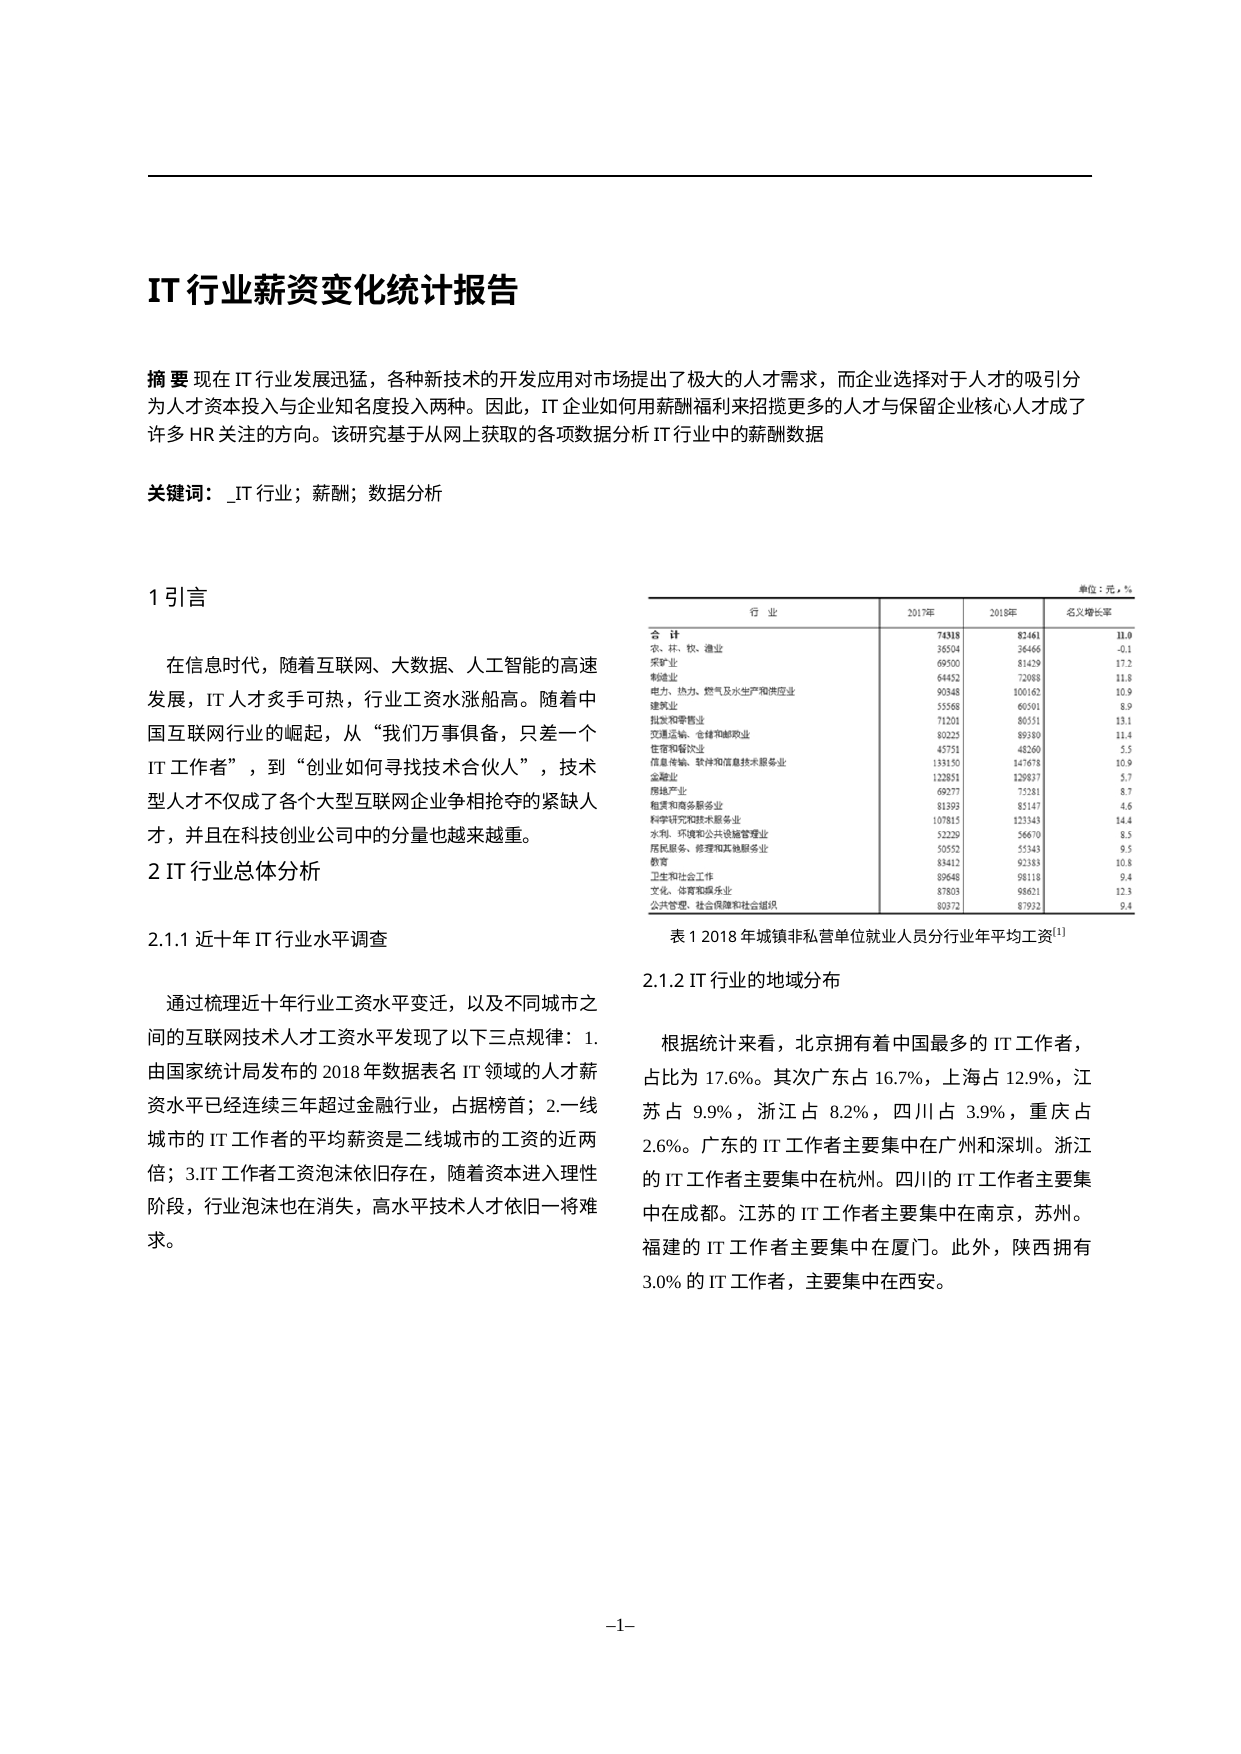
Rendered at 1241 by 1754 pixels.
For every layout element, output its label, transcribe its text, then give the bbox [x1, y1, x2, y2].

text 在信息时代，随着互联网、大数据、人工智能的高速发展，IT人才炙手可热，行业工资水涨船高。随着中国互联网行业的崛起，从“我们万事俱备，只差一个IT工作者”，到“创业如何寻找技术合伙人”，技术型人才不仅成了各个大型互联网企业争相抢夺的紧缺人才，并且在科技创业公司中的分量也越来越重。 [148, 650, 598, 847]
subtitle 2.1.1 近十年IT行业水平调查 [148, 925, 598, 952]
text 表1 2018年城镇非私营单位就业人员分行业年平均工资[1] [642, 924, 1092, 947]
subtitle 2.1.2 IT行业的地域分布 [642, 965, 1092, 992]
text 关键词： _IT行业；薪酬；数据分析 [148, 478, 1092, 506]
text 摘 要 现在IT行业发展迅猛，各种新技术的开发应用对市场提出了极大的人才需求，而企业选择对于人才的吸引分为人才资本投入与企业知名度投入两种。因此，IT企业如何用薪酬福利来招揽更多的人才与保留企业核心人才成了许多HR关注的方向。该研究基于从网上获取的各项数据分析IT行业中的薪酬数据 [148, 365, 1092, 446]
subtitle 1引言 [148, 580, 598, 612]
text 通过梳理近十年行业工资水平变迁，以及不同城市之间的互联网技术人才工资水平发现了以下三点规律：1.由国家统计局发布的2018年数据表名IT领域的人才薪资水平已经连续三年超过金融行业，占据榜首；2.一线城市的IT工作者的平均薪资是二线城市的工资的近两倍；3.IT工作者工资泡沫依旧存在，随着资本进入理性阶段，行业泡沫也在消失，高水平技术人才依旧一将难求。 [148, 988, 598, 1253]
picture [642, 580, 1153, 919]
title IT行业薪资变化统计报告 [148, 264, 1092, 312]
subtitle 2 IT行业总体分析 [148, 854, 598, 886]
text 根据统计来看，北京拥有着中国最多的IT工作者，占比为 17.6%。其次广东占 16.7%，上海占 12.9%，江苏占 9.9%，浙江占 8.2%，四川占 3.9%，重庆占 2.6%。广东的IT工作者主要集中在广州和深圳。浙江的IT工作者主要集中在杭州。四川的IT工作者主要集中在成都。江苏的IT工作者主要集中在南京，苏州。福建的IT工作者主要集中在厦门。此外，陕西拥有 3.0% 的IT工作者，主要集中在西安。 [642, 1029, 1092, 1294]
